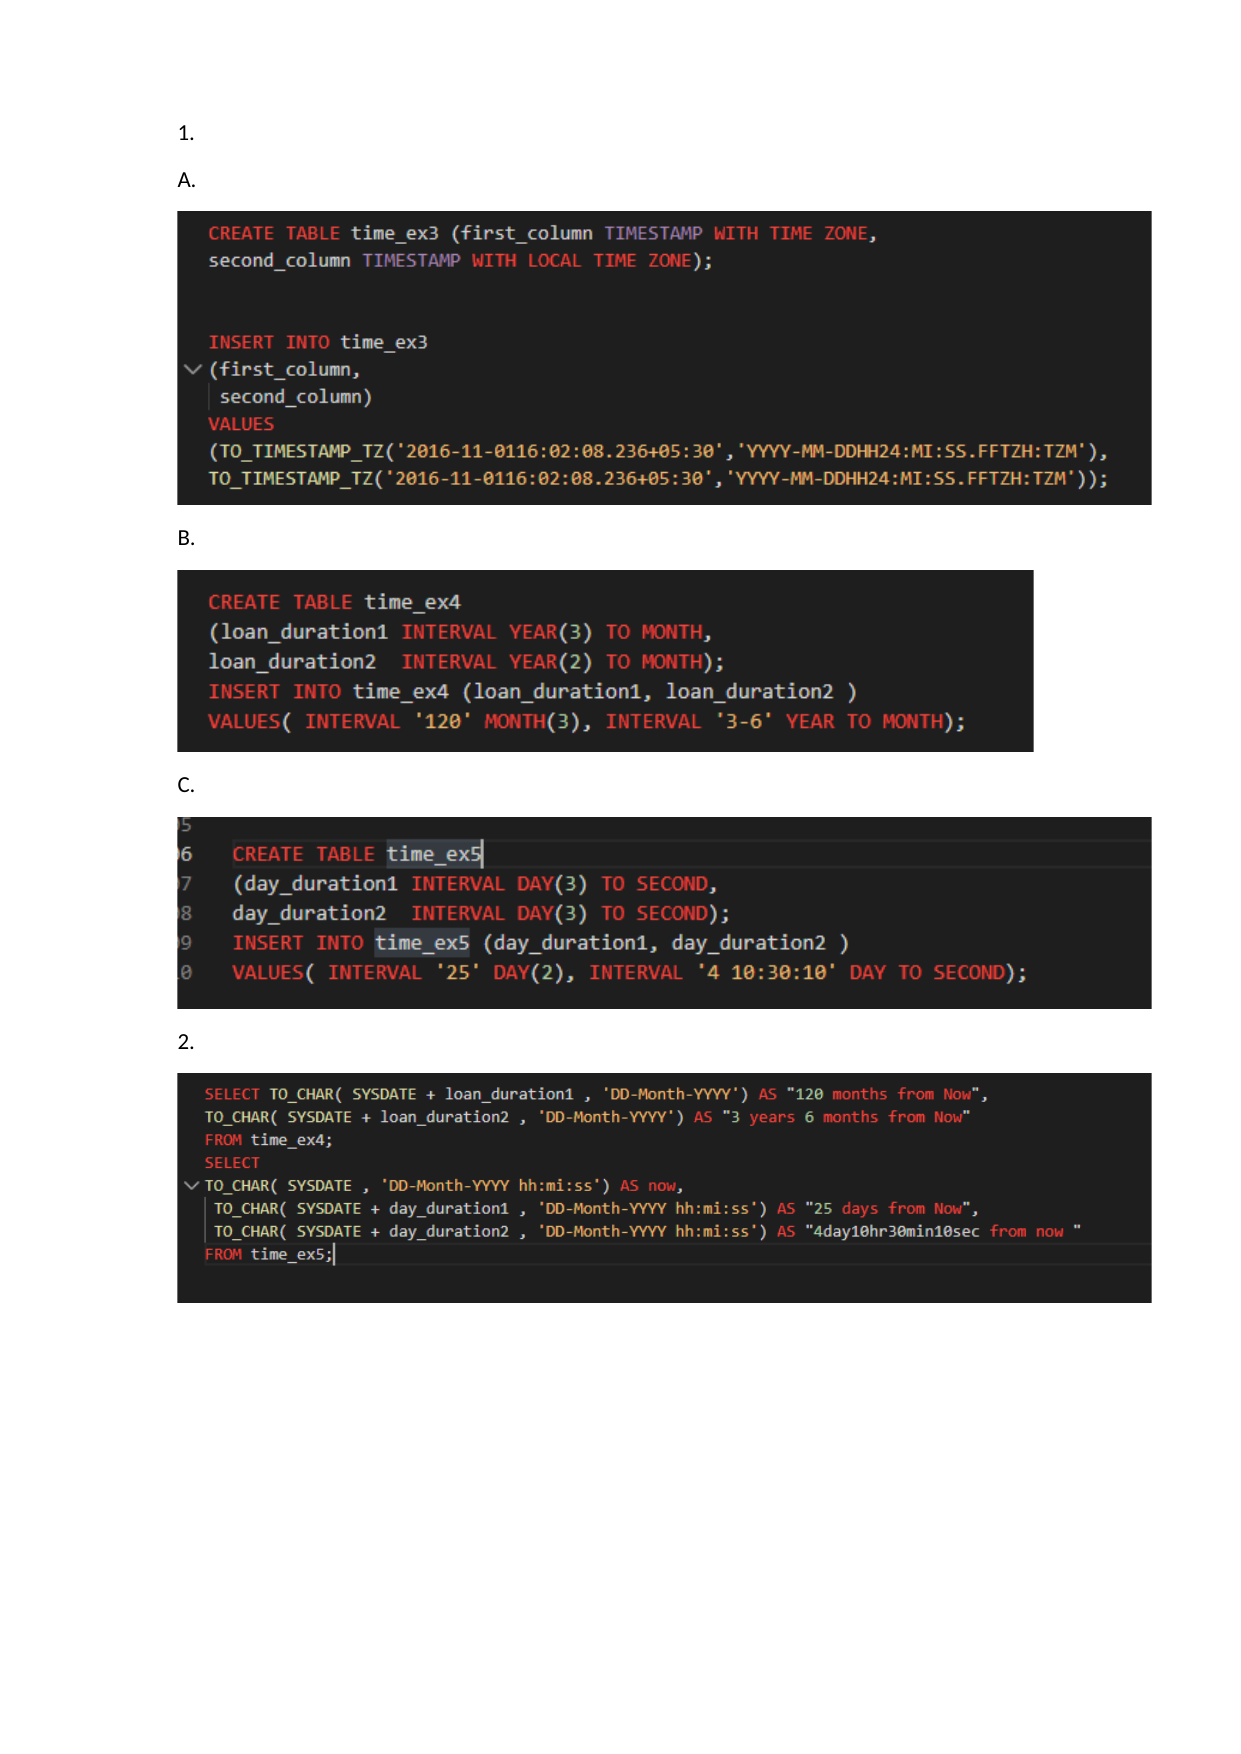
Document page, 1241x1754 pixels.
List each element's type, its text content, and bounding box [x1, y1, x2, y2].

picture [177, 211, 1152, 505]
picture [177, 817, 1152, 1009]
picture [177, 1073, 1152, 1303]
text А. [177, 165, 1152, 193]
picture [177, 570, 1034, 752]
text С. [177, 770, 1152, 798]
text В. [177, 523, 1152, 551]
text 2. [177, 1027, 1152, 1055]
text 1. [177, 118, 1152, 146]
